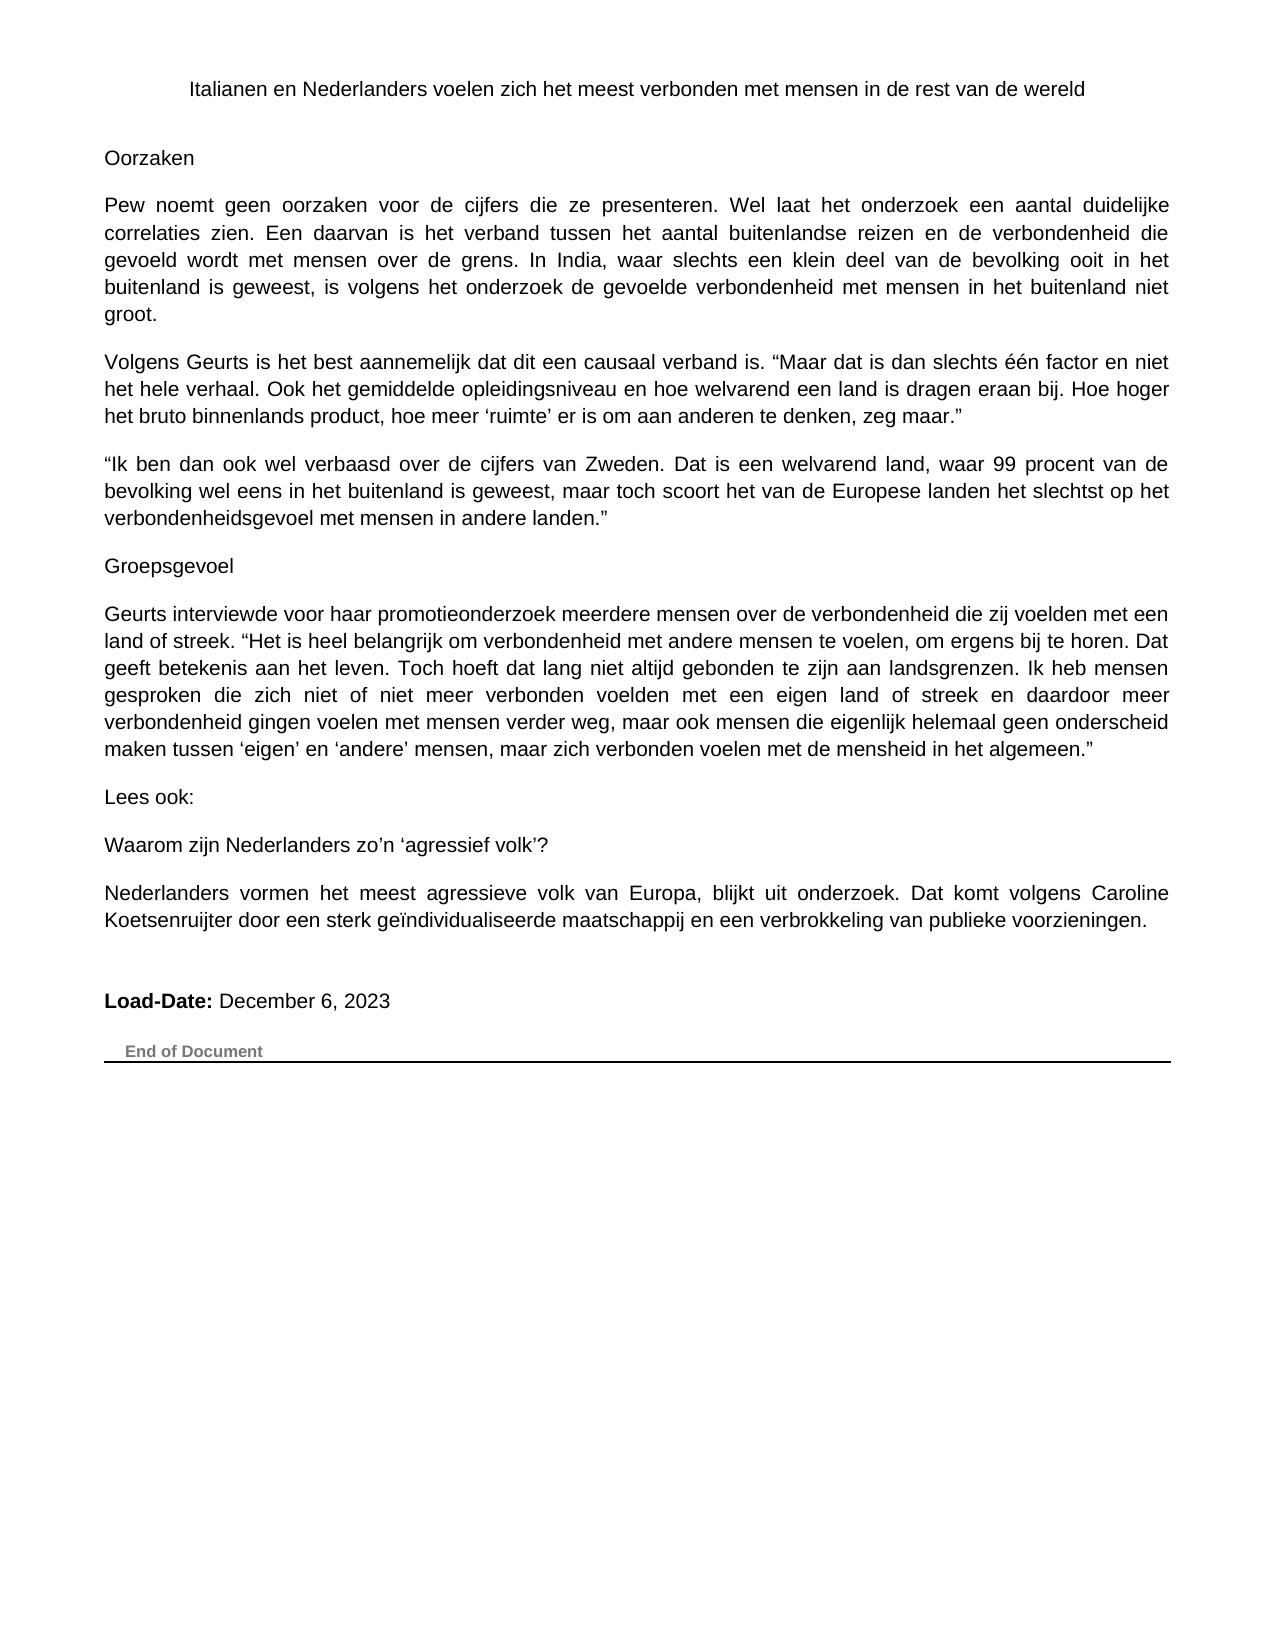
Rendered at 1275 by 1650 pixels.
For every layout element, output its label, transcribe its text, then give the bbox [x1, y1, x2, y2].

text Volgens Geurts is het best aannemelijk dat dit een causaal verband is. “Maar dat is dan slechts één factor en niet het hele verhaal. Ook het gemiddelde opleidingsniveau en hoe welvarend een land is dragen eraan bij. Hoe hoger het bruto binnenlands product, hoe meer ‘ruimte’ er is om aan anderen te denken, zeg maar.” [104, 346, 1171, 428]
text “Ik ben dan ook wel verbaasd over de cijfers van Zweden. Dat is een welvarend land, waar 99 procent van de bevolking wel eens in het buitenland is geweest, maar toch scoort het van de Europese landen het slechtst op het verbondenheidsgevoel met mensen in andere landen.” [104, 448, 1171, 530]
text Nederlanders vormen het meest agressieve volk van Europa, blijkt uit onderzoek. Dat komt volgens Caroline Koetsenruijter door een sterk geïndividualiseerde maatschappij en een verbrokkeling van publieke voorzieningen. [104, 878, 1171, 932]
text Waarom zijn Nederlanders zo’n ‘agressief volk’? [104, 830, 1171, 857]
text Lees ook: [104, 782, 1171, 809]
text Pew noemt geen oorzaken voor de cijfers die ze presenteren. Wel laat het onderzoek een aantal duidelijke correlaties zien. Een daarvan is het verband tussen het aantal buitenlandse reizen en de verbondenheid die gevoeld wordt met mensen over de grens. In India, waar slechts een klein deel van de bevolking ooit in het buitenland is geweest, is volgens het onderzoek de gevoelde verbondenheid met mensen in het buitenland niet groot. [104, 190, 1171, 326]
text Groepsgevoel [104, 551, 1171, 578]
text Load-Date: December 6, 2023 [104, 957, 1171, 1013]
text End of Document [125, 1041, 1171, 1061]
text Geurts interviewde voor haar promotieonderzoek meerdere mensen over de verbondenheid die zij voelden met een land of streek. “Het is heel belangrijk om verbondenheid met andere mensen te voelen, om ergens bij te horen. Dat geeft betekenis aan het leven. Toch hoeft dat lang niet altijd gebonden te zijn aan landsgrenzen. Ik heb mensen gesproken die zich niet of niet meer verbonden voelden met een eigen land of streek en daardoor meer verbondenheid gingen voelen met mensen verder weg, maar ook mensen die eigenlijk helemaal geen onderscheid maken tussen ‘eigen’ en ‘andere’ mensen, maar zich verbonden voelen met de mensheid in het algemeen.” [104, 598, 1171, 761]
text Oorzaken [104, 142, 1171, 169]
